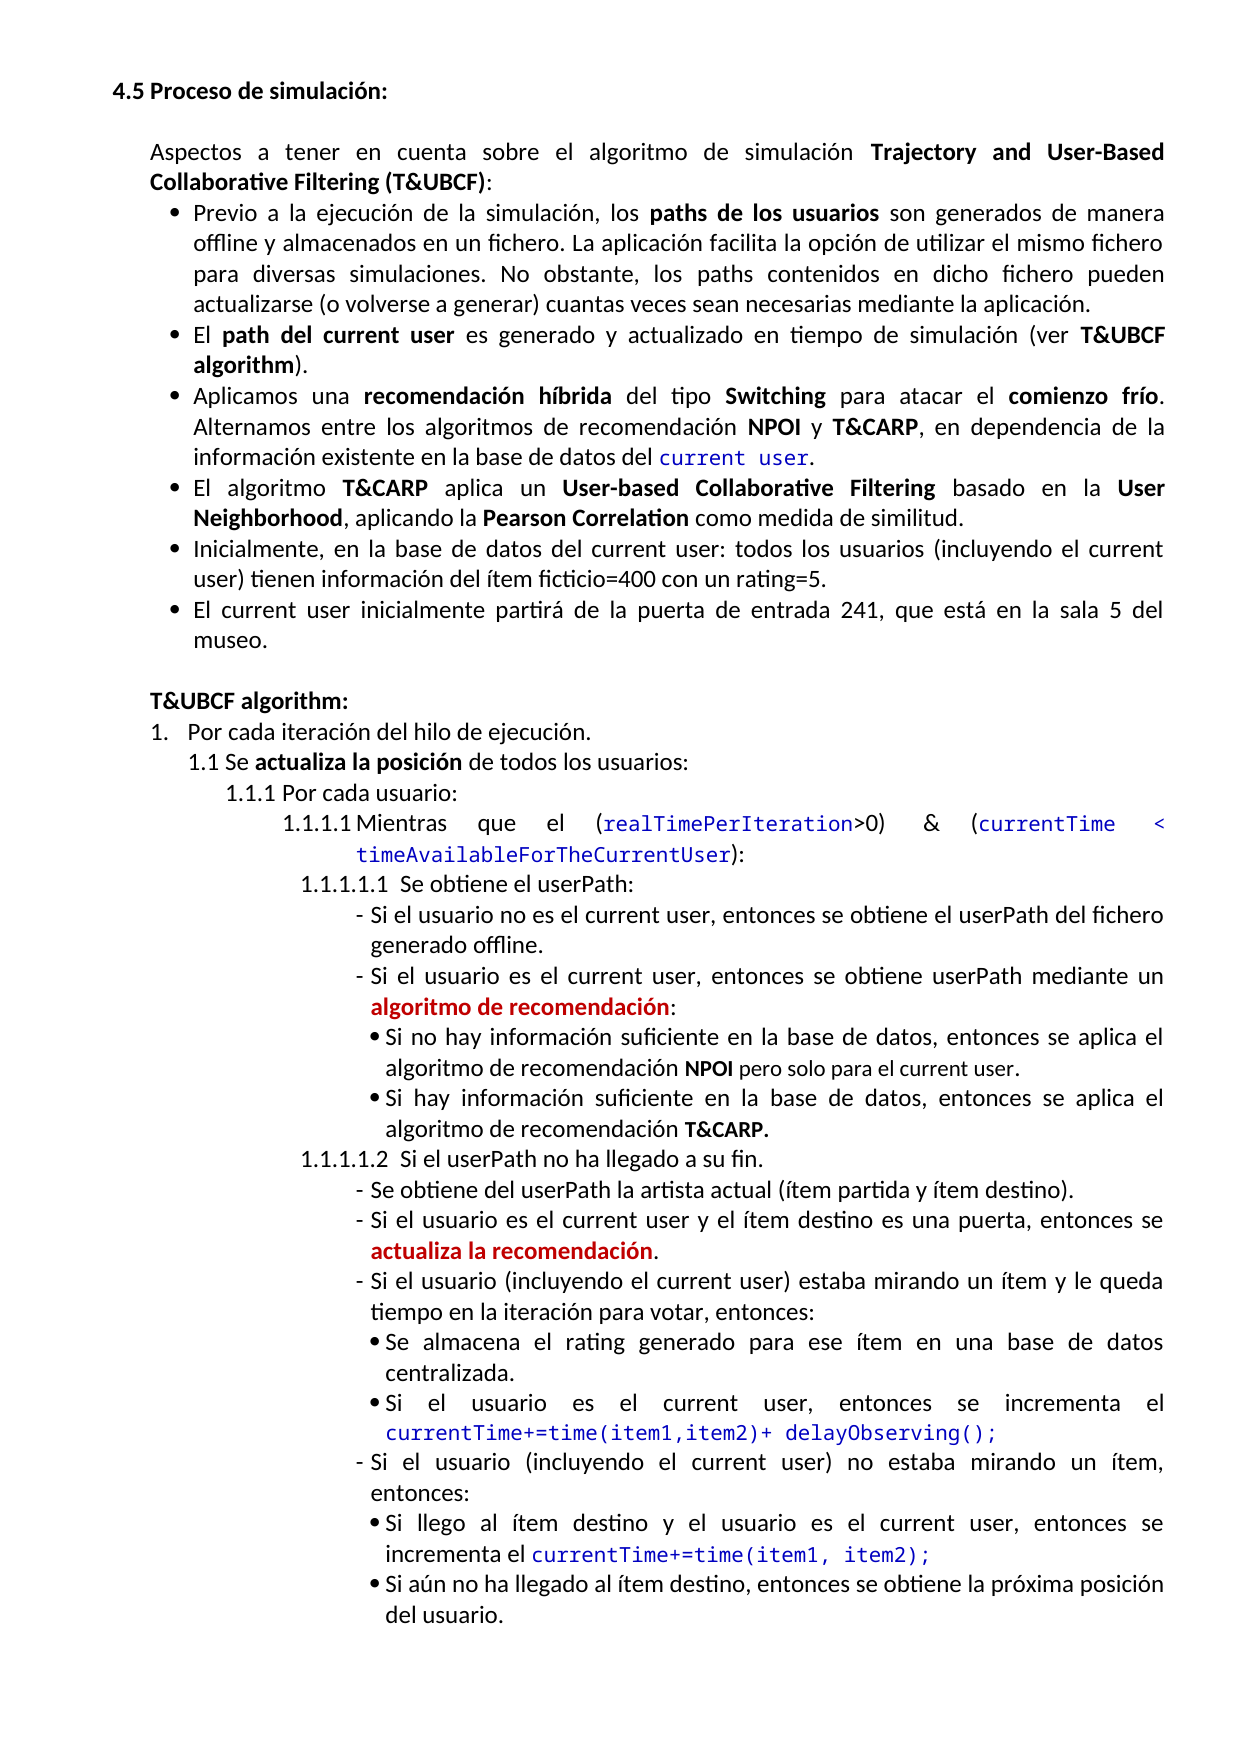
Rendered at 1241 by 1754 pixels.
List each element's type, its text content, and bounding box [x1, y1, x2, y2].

list Si aún no ha llegado al ítem destino, entonces se obtiene la próxima posición del usuario. [370, 1568, 1165, 1629]
list Inicialmente, en la base de datos del current user: todos los usuarios (incluyendo el current user) tienen información del ítem ficticio=400 con un rating=5. [170, 533, 1165, 594]
list Si el userPath no ha llegado a su fin. [300, 1143, 1165, 1174]
list Si el usuario es el current user, entonces se incrementa el currentTime+=time(item1,item2)+ delayObserving(); [370, 1387, 1165, 1446]
list El current user inicialmente partirá de la puerta de entrada 241, que está en la sala 5 del museo. [170, 594, 1165, 655]
list Si hay información suficiente en la base de datos, entonces se aplica el algoritmo de recomendación T&CARP. [370, 1082, 1165, 1143]
list T&UBCF algorithm: [150, 685, 1165, 716]
list Mientras que el (realTimePerIteration>0) & (currentTime < timeAvailableForTheCurrentUser): [282, 807, 1165, 868]
list Por cada usuario: [225, 777, 1165, 807]
list Se obtiene del userPath la artista actual (ítem partida y ítem destino). [356, 1174, 1165, 1204]
list Si llego al ítem destino y el usuario es el current user, entonces se incrementa el currentTime+=time(item1, item2); [370, 1507, 1165, 1568]
list Si el usuario no es el current user, entonces se obtiene el userPath del fichero generado offline. [356, 899, 1165, 960]
list Se almacena el rating generado para ese ítem en una base de datos centralizada. [370, 1326, 1165, 1387]
list Aspectos a tener en cuenta sobre el algoritmo de simulación Trajectory and User-Based Collaborative Filtering (T&UBCF): [150, 136, 1165, 197]
list Si no hay información suficiente en la base de datos, entonces se aplica el algoritmo de recomendación NPOI pero solo para el current user. [370, 1021, 1165, 1082]
list Si el usuario (incluyendo el current user) estaba mirando un ítem y le queda tiempo en la iteración para votar, entonces: [356, 1265, 1165, 1326]
list Si el usuario es el current user y el ítem destino es una puerta, entonces se actualiza la recomendación. [356, 1204, 1165, 1265]
list Proceso de simulación: [112, 75, 1165, 106]
list Aplicamos una recomendación híbrida del tipo Switching para atacar el comienzo frío. Alternamos entre los algoritmos de recomendación NPOI y T&CARP, en dependencia de la información existente en la base de datos del current user. [170, 380, 1165, 472]
list Por cada iteración del hilo de ejecución. [150, 716, 1165, 746]
list Previo a la ejecución de la simulación, los paths de los usuarios son generados de manera offline y almacenados en un fichero. La aplicación facilita la opción de utilizar el mismo fichero para diversas simulaciones. No obstante, los paths contenidos en dicho fichero pueden actualizarse (o volverse a generar) cuantas veces sean necesarias mediante la aplicación. [170, 197, 1165, 319]
list El path del current user es generado y actualizado en tiempo de simulación (ver T&UBCF algorithm). [170, 319, 1165, 380]
list Si el usuario es el current user, entonces se obtiene userPath mediante un algoritmo de recomendación: [356, 960, 1165, 1021]
list Si el usuario (incluyendo el current user) no estaba mirando un ítem, entonces: [356, 1446, 1165, 1507]
list Se actualiza la posición de todos los usuarios: [187, 746, 1165, 777]
list Se obtiene el userPath: [300, 868, 1165, 899]
list El algoritmo T&CARP aplica un User-based Collaborative Filtering basado en la User Neighborhood, aplicando la Pearson Correlation como medida de similitud. [170, 472, 1165, 533]
